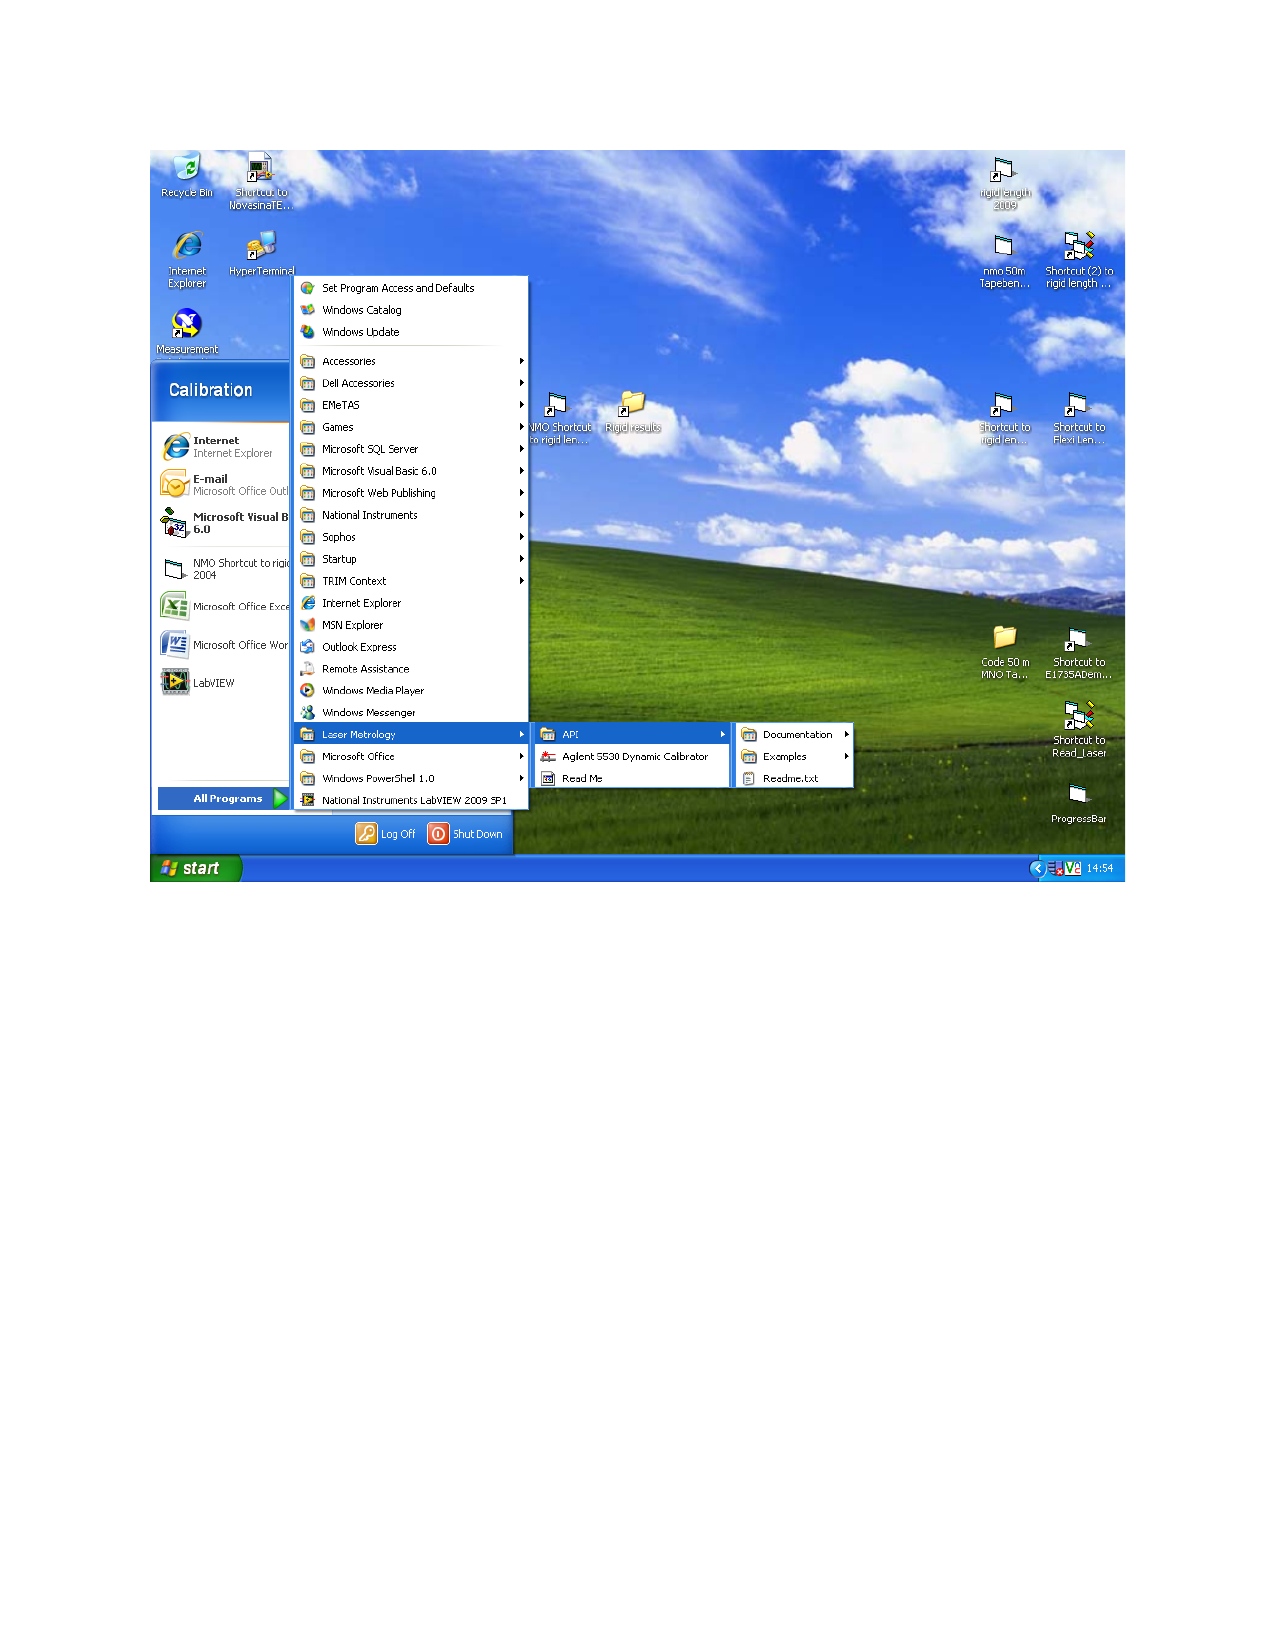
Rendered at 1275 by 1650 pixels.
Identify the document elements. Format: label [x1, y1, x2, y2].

picture [150, 150, 1125, 882]
